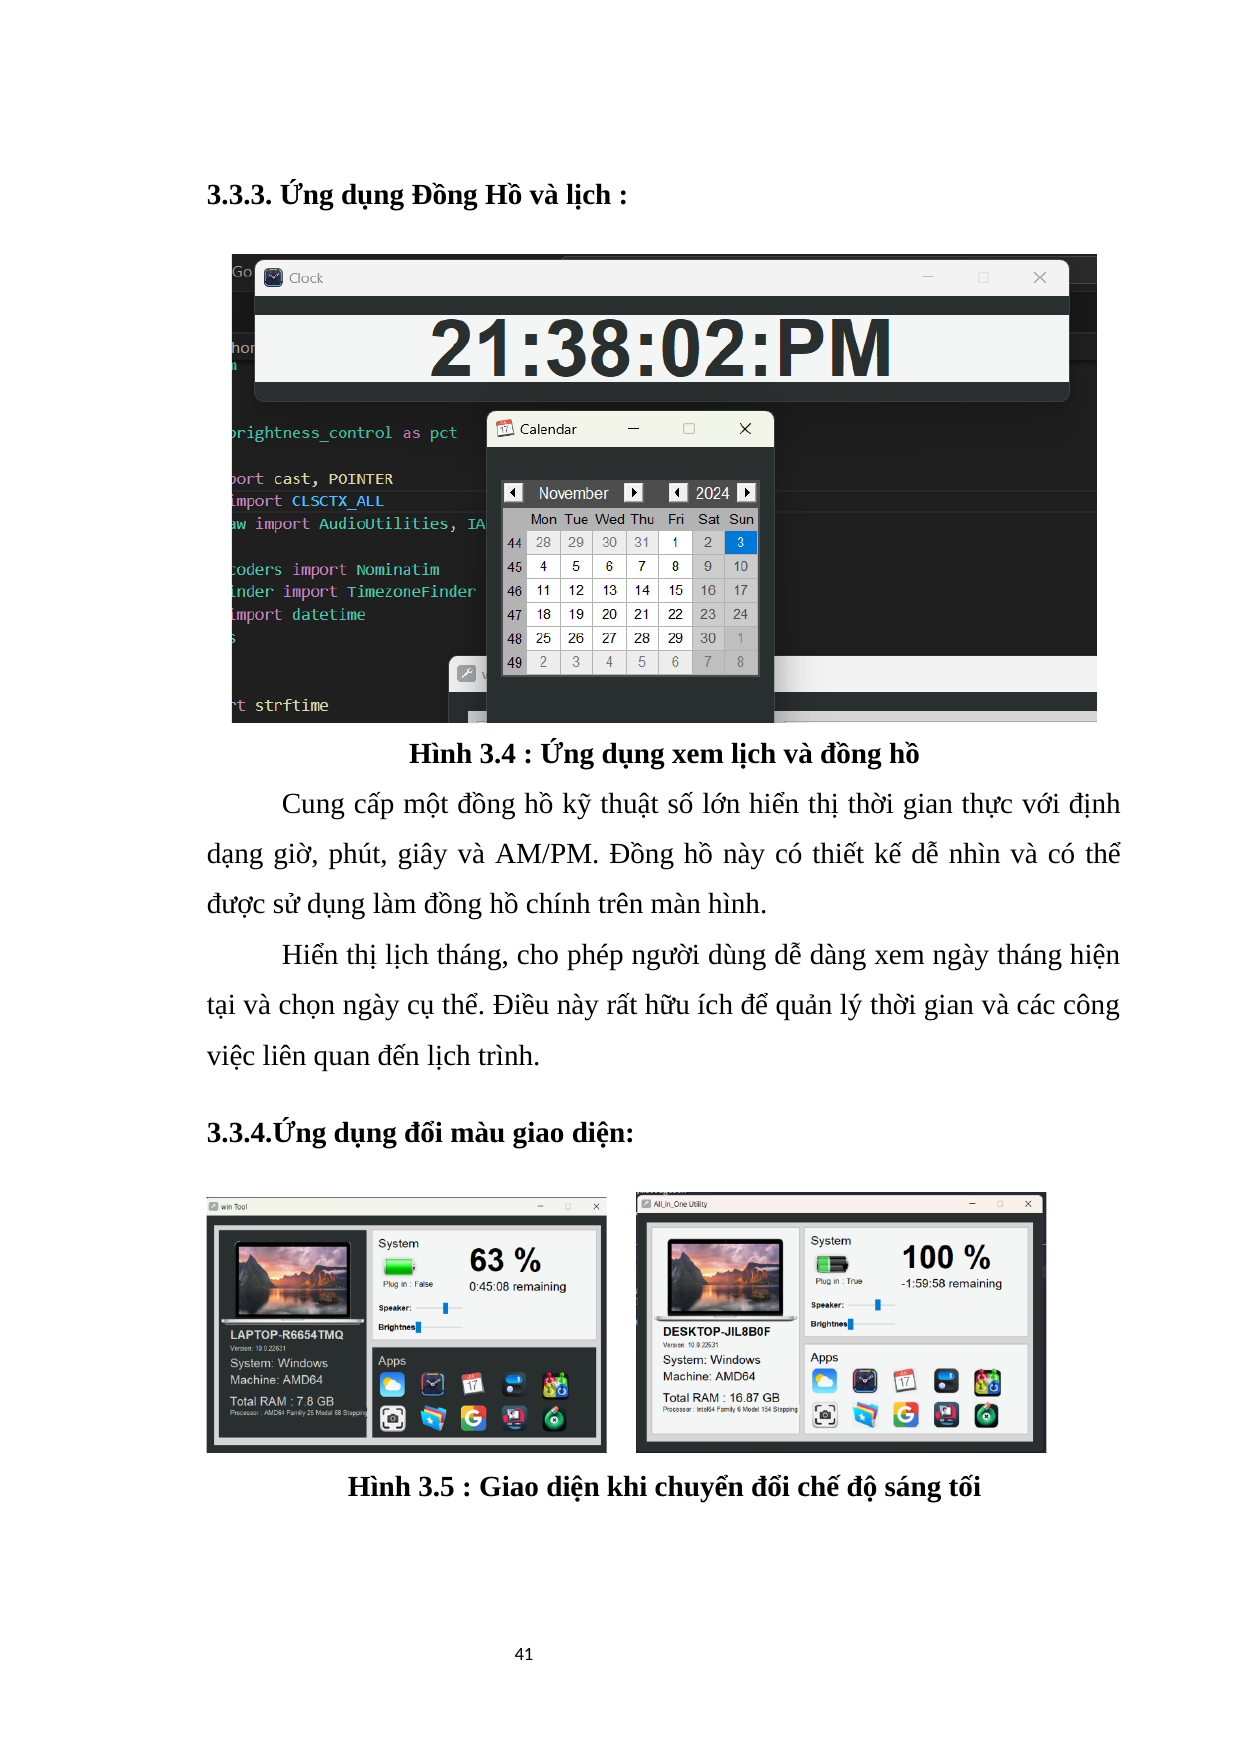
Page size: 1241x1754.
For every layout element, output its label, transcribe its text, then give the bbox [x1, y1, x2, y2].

text Cung cấp một đồng hồ kỹ thuật số lớn hiển thị thời gian thực với định dạng giờ, phút, giây và AM/PM. Đồng hồ này có thiết kế dễ nhìn và có thể được sử dụng làm đồng hồ chính trên màn hình. [207, 786, 1122, 920]
text Hình 3.4 : Ứng dụng xem lịch và đồng hồ [207, 736, 1122, 769]
subtitle 3.3.4.Ứng dụng đổi màu giao diện: [207, 1115, 1122, 1148]
text Hiển thị lịch tháng, cho phép người dùng dễ dàng xem ngày tháng hiện tại và chọn ngày cụ thể. Điều này rất hữu ích để quản lý thời gian và các công việc liên quan đến lịch trình. [207, 937, 1122, 1071]
picture [636, 1192, 1047, 1453]
subtitle 3.3.3. Ứng dụng Đồng Hồ và lịch : [207, 177, 1122, 211]
picture [231, 254, 1097, 723]
text Hình 3.5 : Giao diện khi chuyển đổi chế độ sáng tối [207, 1469, 1122, 1503]
picture [206, 1197, 607, 1453]
